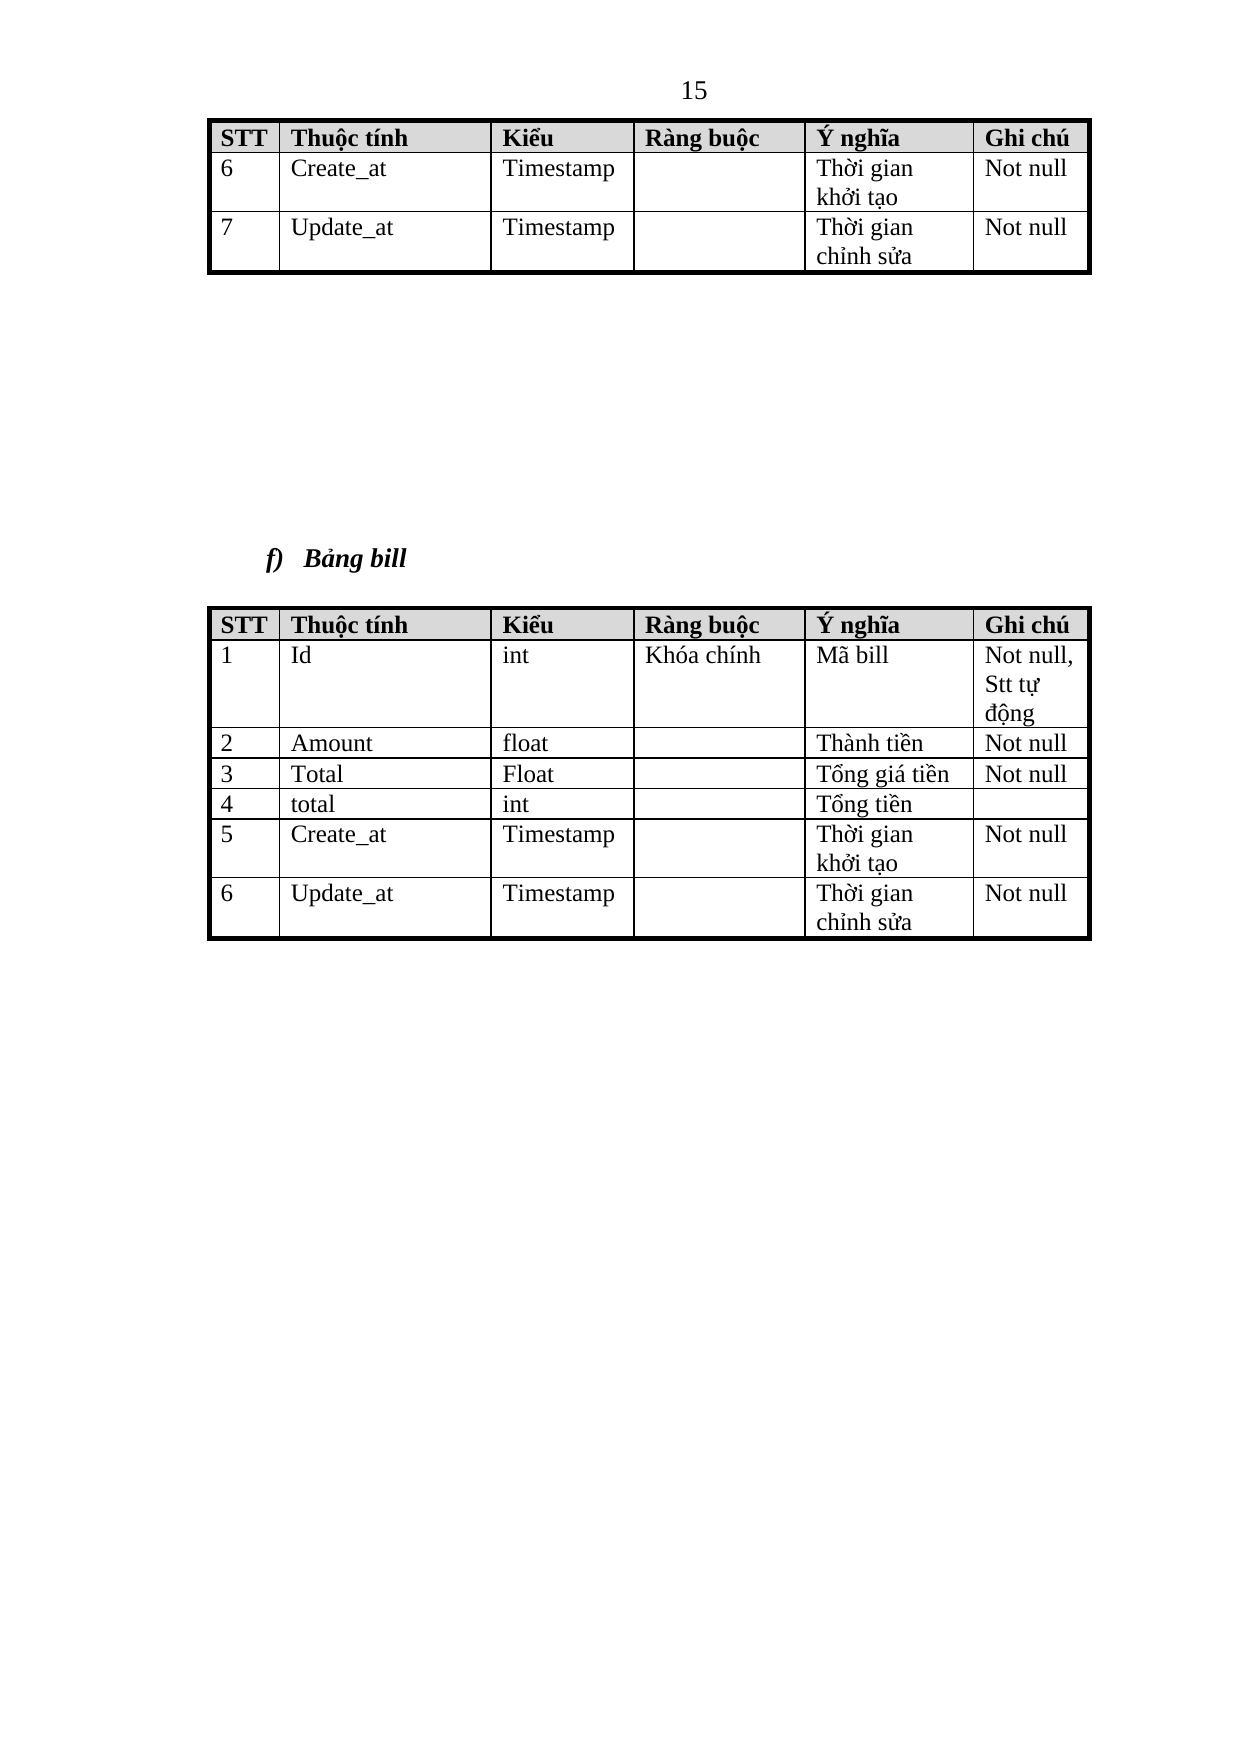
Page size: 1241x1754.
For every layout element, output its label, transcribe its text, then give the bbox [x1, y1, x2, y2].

table_header Ý nghĩa [806, 610, 973, 639]
table_cell Thời gian chỉnh sửa [806, 212, 973, 270]
table_cell Timestamp [492, 878, 633, 936]
table_cell 1 [212, 641, 279, 727]
table_cell Total [280, 759, 490, 787]
table_cell [635, 153, 804, 211]
table_cell Not null [974, 759, 1087, 787]
table_cell [635, 878, 804, 936]
table_cell Amount [280, 728, 490, 757]
table_cell Tổng tiền [806, 789, 973, 818]
table_cell 7 [212, 212, 279, 270]
table_cell Thời gian khởi tạo [806, 153, 973, 211]
table_cell [635, 212, 804, 270]
table_header Ghi chú [974, 610, 1087, 639]
table_cell [635, 759, 804, 787]
table_cell Not null [974, 212, 1087, 270]
table_cell Not null [974, 878, 1087, 936]
table_header Kiểu [492, 610, 633, 639]
table_cell 6 [212, 878, 279, 936]
table_header Ràng buộc [635, 123, 804, 152]
table_header Ý nghĩa [806, 123, 973, 152]
table_cell Not null [974, 153, 1087, 211]
table_cell [974, 789, 1087, 818]
list Bảng bill [266, 542, 1122, 573]
table_cell Thời gian chỉnh sửa [806, 878, 973, 936]
table_cell [635, 820, 804, 877]
table_cell int [492, 789, 633, 818]
table_cell 4 [212, 789, 279, 818]
table_cell 5 [212, 820, 279, 877]
table_cell Timestamp [492, 153, 633, 211]
table_cell Thành tiền [806, 728, 973, 757]
table_cell [635, 728, 804, 757]
table_cell Not null, Stt tự động [974, 641, 1087, 727]
table_cell Timestamp [492, 820, 633, 877]
table_cell Create_at [280, 820, 490, 877]
table_cell int [492, 641, 633, 727]
table_header Thuộc tính [280, 610, 490, 639]
table_cell Id [280, 641, 490, 727]
table_header Thuộc tính [280, 123, 490, 152]
table_cell 2 [212, 728, 279, 757]
table_cell 6 [212, 153, 279, 211]
table_header STT [212, 610, 279, 639]
table_header Kiểu [492, 123, 633, 152]
table_cell Not null [974, 728, 1087, 757]
table_header STT [212, 123, 279, 152]
table_cell Tổng giá tiền [806, 759, 973, 787]
table_cell 3 [212, 759, 279, 787]
table_cell Not null [974, 820, 1087, 877]
table_cell [635, 789, 804, 818]
table_cell Mã bill [806, 641, 973, 727]
table_cell Update_at [280, 878, 490, 936]
table_cell Thời gian khởi tạo [806, 820, 973, 877]
table_cell total [280, 789, 490, 818]
table_cell Update_at [280, 212, 490, 270]
table_header Ràng buộc [635, 610, 804, 639]
table_header Ghi chú [974, 123, 1087, 152]
table_cell float [492, 728, 633, 757]
table_cell Timestamp [492, 212, 633, 270]
table_cell Create_at [280, 153, 490, 211]
table_cell Float [492, 759, 633, 787]
table_cell Khóa chính [635, 641, 804, 727]
